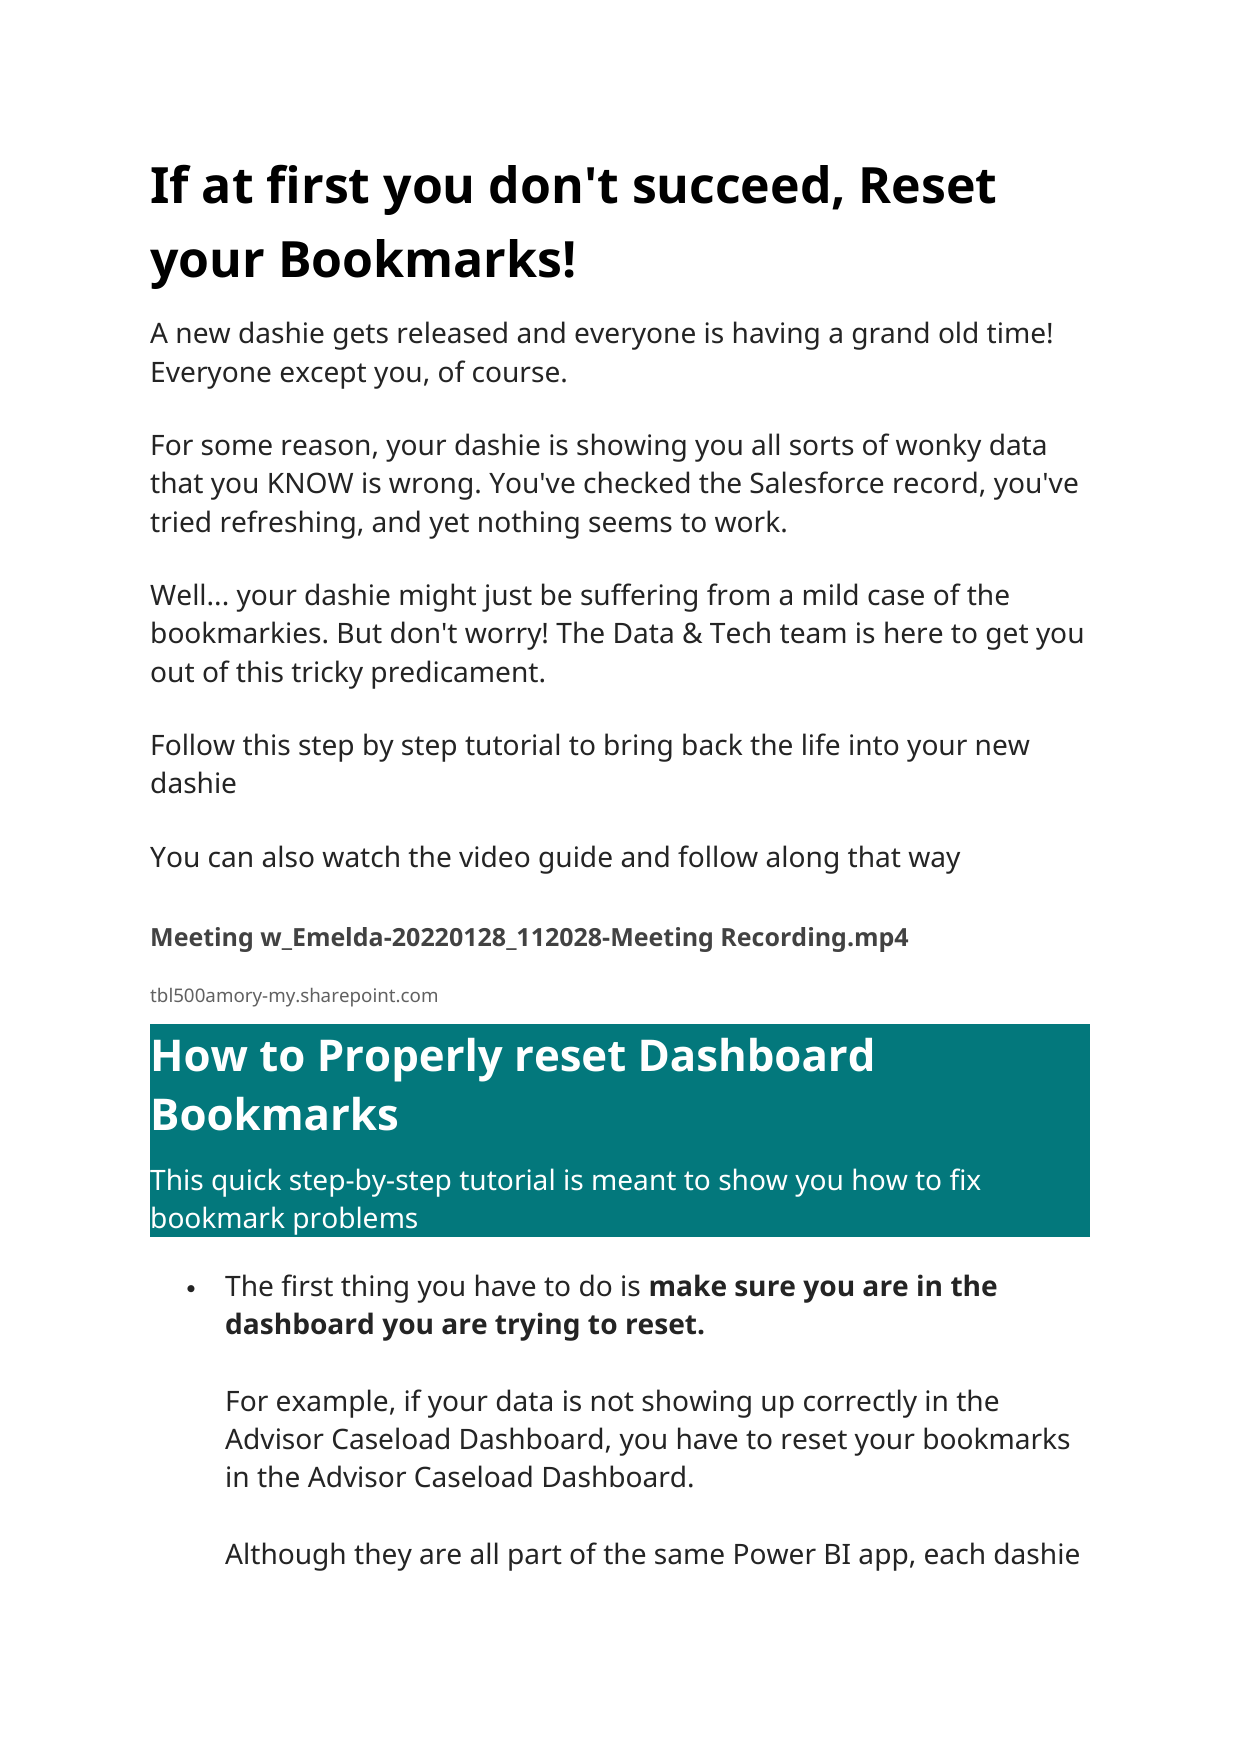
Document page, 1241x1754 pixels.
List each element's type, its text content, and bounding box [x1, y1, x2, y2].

text For some reason, your dashie is showing you all sorts of wonky data that you KNOW is wrong. You've checked the Salesforce record, you've tried refreshing, and yet nothing seems to work. [150, 425, 1090, 540]
text Meeting w_Emelda-20220128_112028-Meeting Recording.mp4 [150, 920, 1090, 954]
text This quick step-by-step tutorial is meant to show you how to fix bookmark problems [150, 1160, 1090, 1237]
text If at first you don't succeed, Reset your Bookmarks! [150, 150, 1090, 292]
text Well... your dashie might just be suffering from a mild case of the bookmarkies. But don't worry! The Data & Tech team is here to get you out of this tricky predicament. [150, 575, 1090, 690]
text tbl500amory-my.sharepoint.com [150, 982, 1090, 1008]
text How to Properly reset Dashboard Bookmarks [150, 1024, 1090, 1143]
text A new dashie gets released and everyone is having a grand old time! Everyone except you, of course. [150, 314, 1090, 390]
text You can also watch the video guide and follow along that way [150, 837, 1090, 875]
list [187, 1266, 1090, 1573]
text Follow this step by step tutorial to bring back the life into your new dashie [150, 725, 1090, 802]
